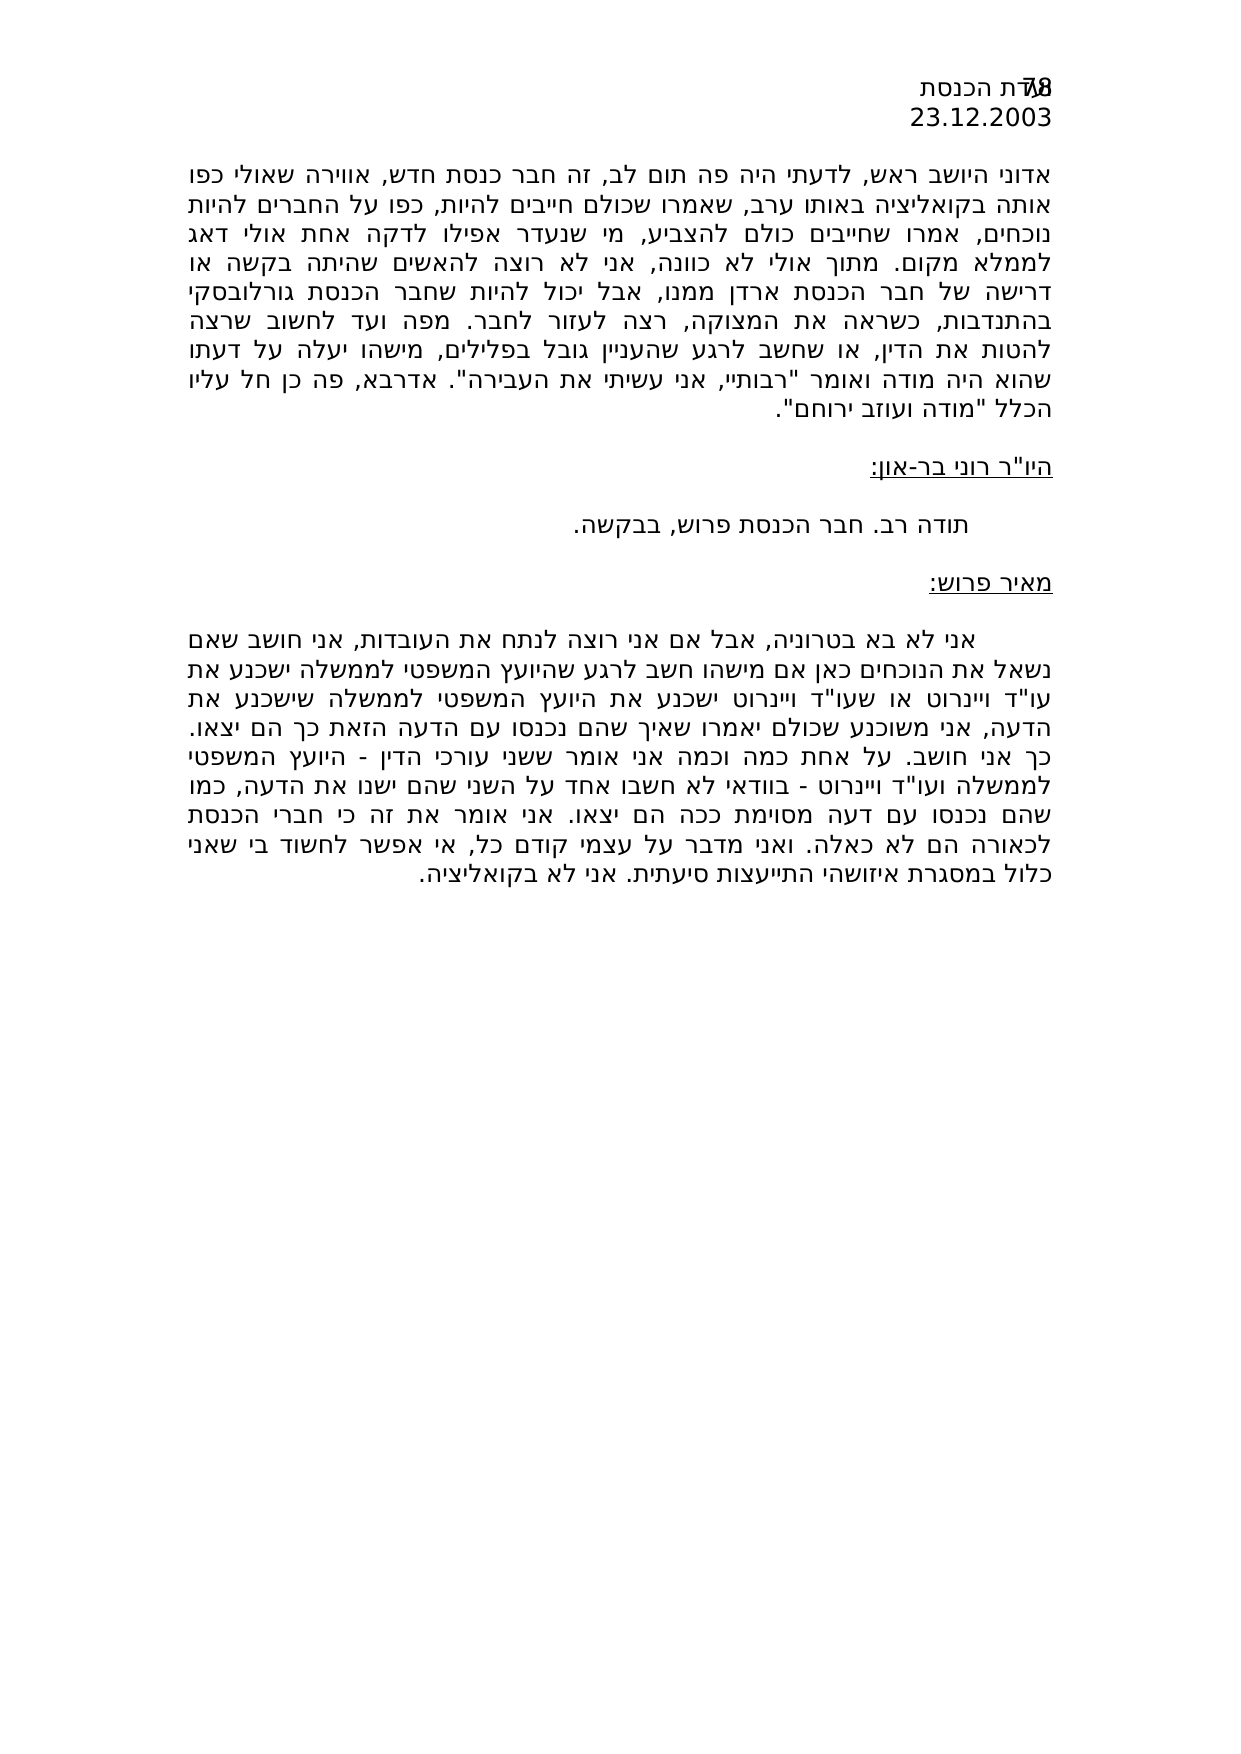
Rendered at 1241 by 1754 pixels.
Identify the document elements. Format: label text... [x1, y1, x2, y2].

text אדוני היושב ראש, לדעתי היה פה תום לב, זה חבר כנסת חדש, אווירה שאולי כפו אותה בקואליציה באותו ערב, שאמרו שכולם חייבים להיות, כפו על החברים להיות נוכחים, אמרו שחייבים כולם להצביע, מי שנעדר אפילו לדקה אחת אולי דאג לממלא מקום. מתוך אולי לא כוונה, אני לא רוצה להאשים שהיתה בקשה או דרישה של חבר הכנסת ארדן ממנו, אבל יכול להיות שחבר הכנסת גורלובסקי בהתנדבות, כשראה את המצוקה, רצה לעזור לחבר. מפה ועד לחשוב שרצה להטות את הדין, או שחשב לרגע שהעניין גובל בפלילים, מישהו יעלה על דעתו שהוא היה מודה ואומר "רבותיי, אני עשיתי את העבירה". אדרבא, פה כן חל עליו הכלל "מודה ועוזב ירוחם". [187, 161, 1053, 423]
text תודה רב. חבר הכנסת פרוש, בבקשה. [187, 510, 1053, 539]
text מאיר פרוש: [187, 568, 1053, 597]
text היו"ר רוני בר-און: [187, 452, 1053, 481]
text אני לא בא בטרוניה, אבל אם אני רוצה לנתח את העובדות, אני חושב שאם נשאל את הנוכחים כאן אם מישהו חשב לרגע שהיועץ המשפטי לממשלה ישכנע את עו"ד ויינרוט או שעו"ד ויינרוט ישכנע את היועץ המשפטי לממשלה שישכנע את הדעה, אני משוכנע שכולם יאמרו שאיך שהם נכנסו עם הדעה הזאת כך הם יצאו. כך אני חושב. על אחת כמה וכמה אני אומר ששני עורכי הדין - היועץ המשפטי לממשלה ועו"ד ויינרוט - בוודאי לא חשבו אחד על השני שהם ישנו את הדעה, כמו שהם נכנסו עם דעה מסוימת ככה הם יצאו. אני אומר את זה כי חברי הכנסת לכאורה הם לא כאלה. ואני מדבר על עצמי קודם כל, אי אפשר לחשוד בי שאני כלול במסגרת איזושהי התייעצות סיעתית. אני לא בקואליציה. [187, 626, 1053, 888]
